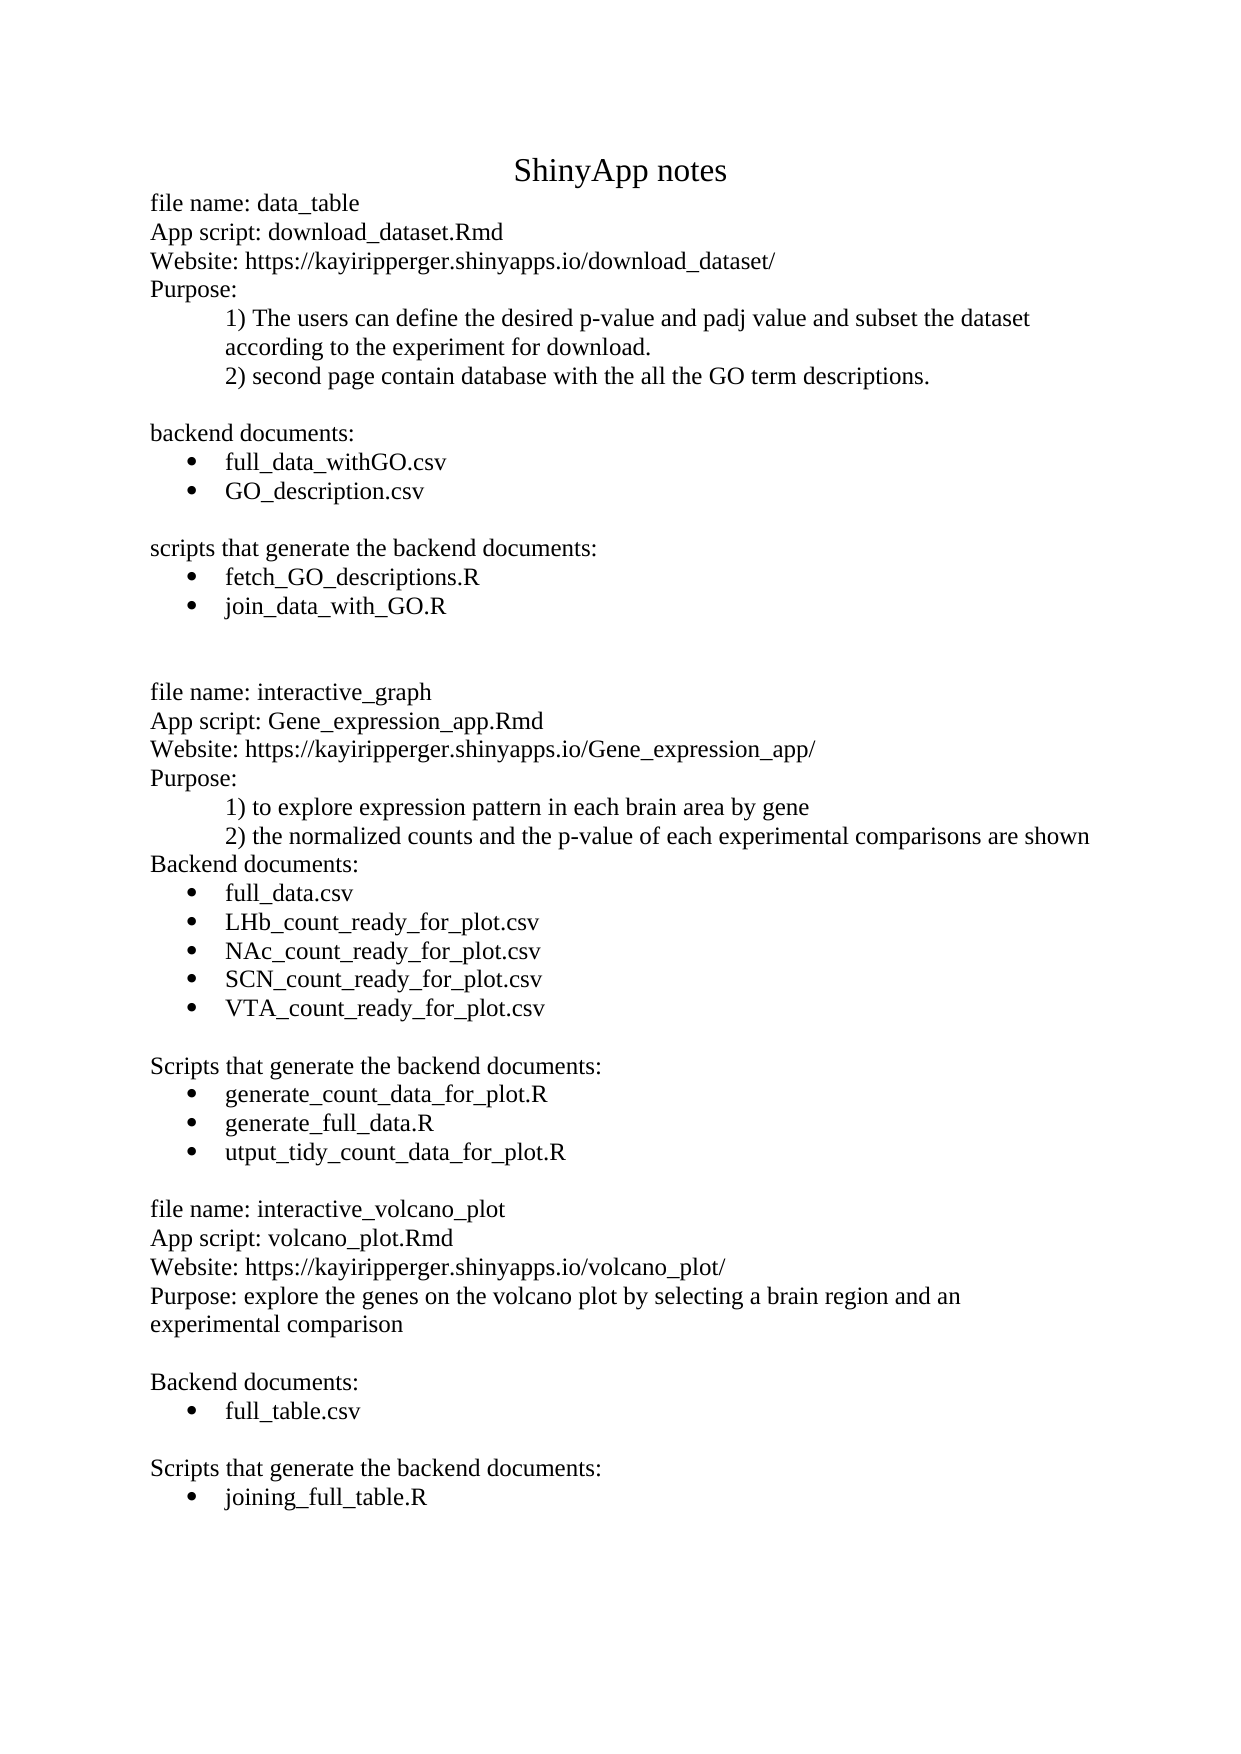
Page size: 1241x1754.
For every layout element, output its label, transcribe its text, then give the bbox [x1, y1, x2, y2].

list joining_full_table.R [187, 1482, 1090, 1511]
list full_data_withGO.csv [187, 447, 1090, 476]
text Backend documents: [150, 1367, 1090, 1396]
text Scripts that generate the backend documents: [150, 1453, 1090, 1482]
text Purpose: explore the genes on the volcano plot by selecting a brain region and an experimental comparison [150, 1281, 1090, 1338]
list join_data_with_GO.R [187, 591, 1090, 619]
text Purpose: [150, 274, 1090, 303]
text scripts that generate the backend documents: [150, 533, 1090, 562]
text Website: https://kayiripperger.shinyapps.io/download_dataset/ [150, 246, 1090, 274]
list generate_full_data.R [187, 1108, 1090, 1137]
list SCN_count_ready_for_plot.csv [187, 964, 1090, 993]
text backend documents: [150, 418, 1090, 447]
text App script: download_dataset.Rmd [150, 217, 1090, 246]
list GO_description.csv [187, 476, 1090, 504]
list fetch_GO_descriptions.R [187, 562, 1090, 591]
text file name: interactive_graph [150, 677, 1090, 706]
list generate_count_data_for_plot.R [187, 1079, 1090, 1108]
text App script: Gene_expression_app.Rmd [150, 706, 1090, 734]
text 2) second page contain database with the all the GO term descriptions. [225, 361, 1090, 389]
list full_table.csv [187, 1396, 1090, 1424]
text 1) The users can define the desired p-value and padj value and subset the dataset according to the experiment for download. [225, 303, 1090, 361]
list VTA_count_ready_for_plot.csv [187, 993, 1090, 1022]
text Backend documents: [150, 849, 1090, 878]
text 2) the normalized counts and the p-value of each experimental comparisons are shown [225, 821, 1090, 849]
text file name: interactive_volcano_plot [150, 1194, 1090, 1223]
text Scripts that generate the backend documents: [150, 1051, 1090, 1079]
text file name: data_table [150, 188, 1090, 217]
list LHb_count_ready_for_plot.csv [187, 907, 1090, 936]
text Website: https://kayiripperger.shinyapps.io/Gene_expression_app/ [150, 734, 1090, 763]
text ShinyApp notes [150, 150, 1090, 188]
text App script: volcano_plot.Rmd [150, 1223, 1090, 1252]
text Purpose: [150, 763, 1090, 792]
list utput_tidy_count_data_for_plot.R [187, 1137, 1090, 1166]
text 1) to explore expression pattern in each brain area by gene [225, 792, 1090, 821]
text Website: https://kayiripperger.shinyapps.io/volcano_plot/ [150, 1252, 1090, 1281]
list full_data.csv [187, 878, 1090, 907]
list NAc_count_ready_for_plot.csv [187, 936, 1090, 964]
